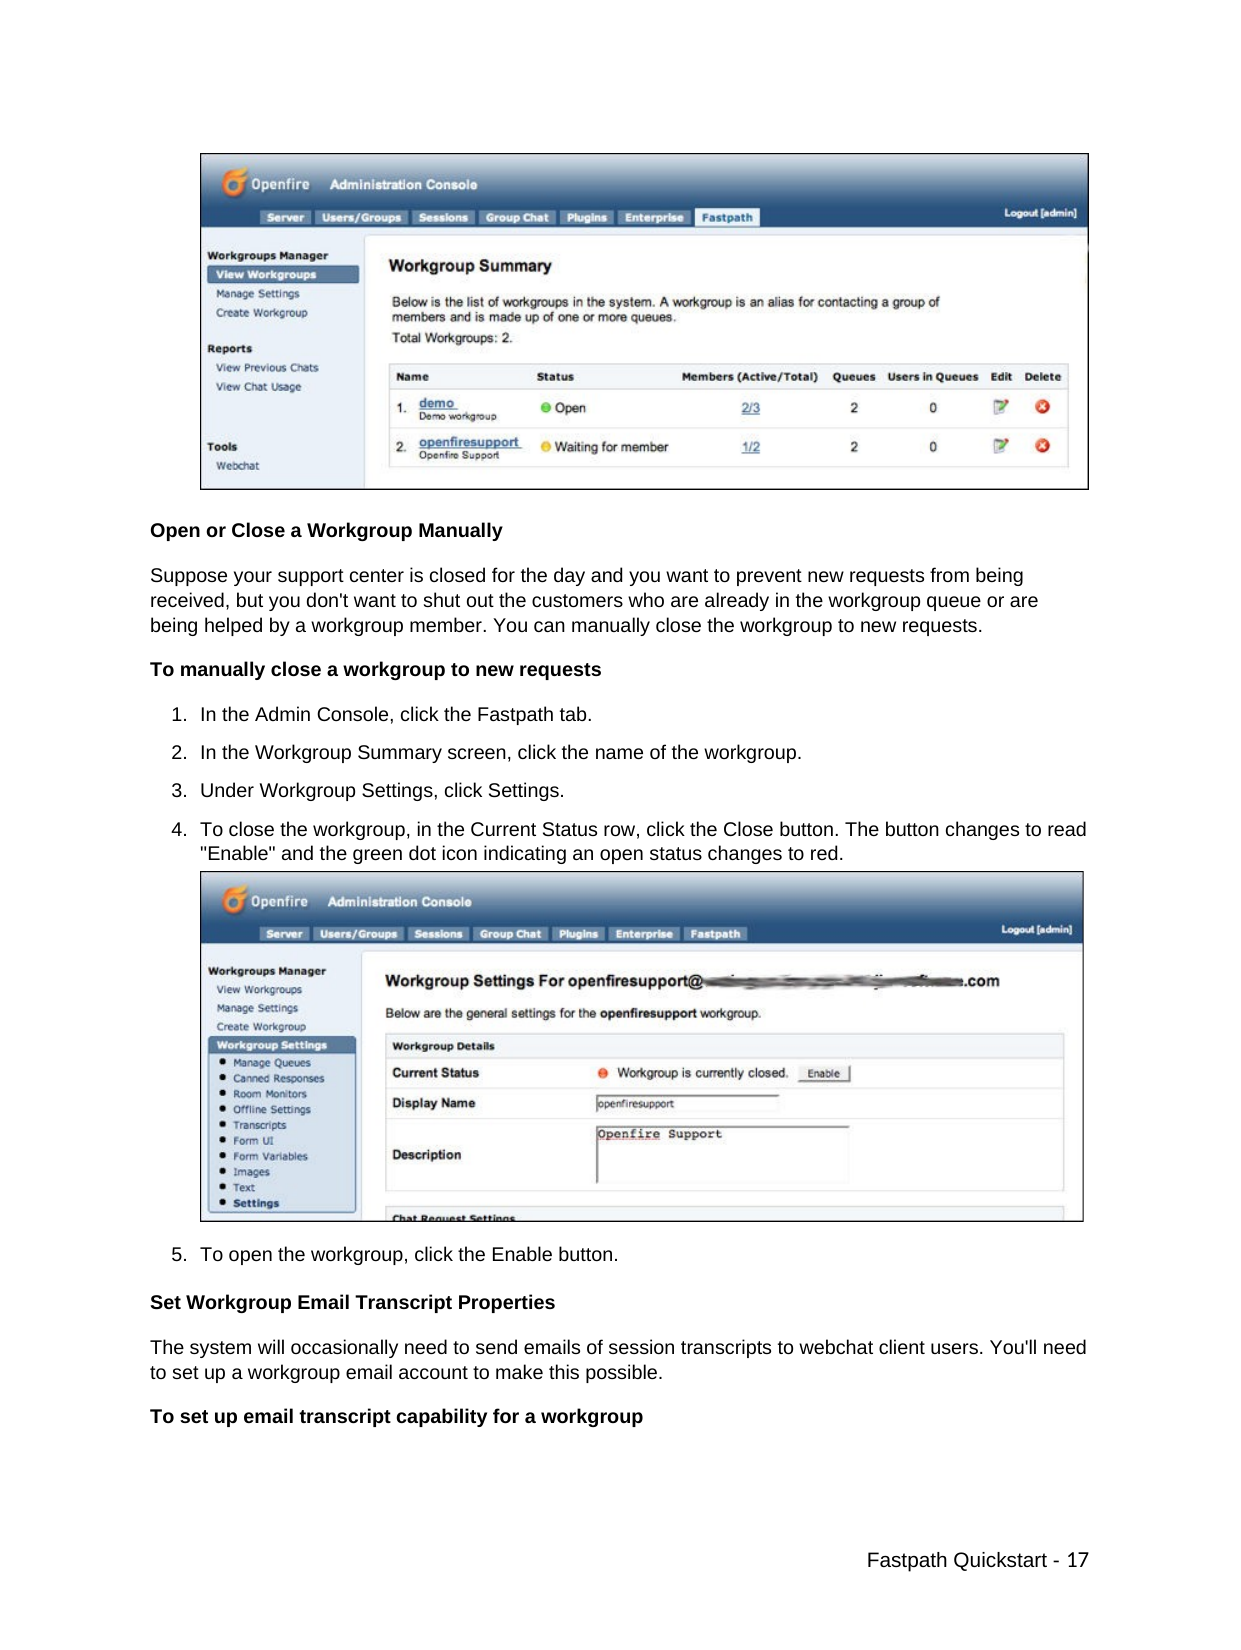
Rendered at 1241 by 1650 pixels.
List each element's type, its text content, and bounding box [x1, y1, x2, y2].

list In the Admin Console, click the Fastpath tab. [171, 703, 1101, 726]
picture [200, 153, 1089, 490]
text To set up email transcript capability for a workgroup [150, 1405, 1101, 1428]
picture [200, 871, 1084, 1222]
text The system will occasionally need to send emails of session transcripts to webchat client users. You'll need to set up a workgroup email account to make this possible. [150, 1336, 1092, 1383]
text Open or Close a Workgroup Manually [150, 519, 1101, 542]
list Under Workgroup Settings, click Settings. [171, 779, 1101, 802]
list In the Workgroup Summary screen, click the name of the workgroup. [171, 741, 1101, 764]
text Set Workgroup Email Transcript Properties [150, 1291, 1101, 1314]
text Suppose your support center is closed for the day and you want to prevent new requests from being received, but you don't want to shut out the customers who are already in the workgroup queue or are being helped by a workgroup member. You can manually close the workgroup to new requests. [150, 564, 1060, 636]
list To open the workgroup, click the Enable button. [171, 1243, 1101, 1266]
list To close the workgroup, in the Current Status row, click the Close button. The button changes to read "Enable" and the green dot icon indicating an open status changes to red. [171, 817, 1089, 865]
text To manually close a workgroup to new requests [150, 658, 1101, 681]
